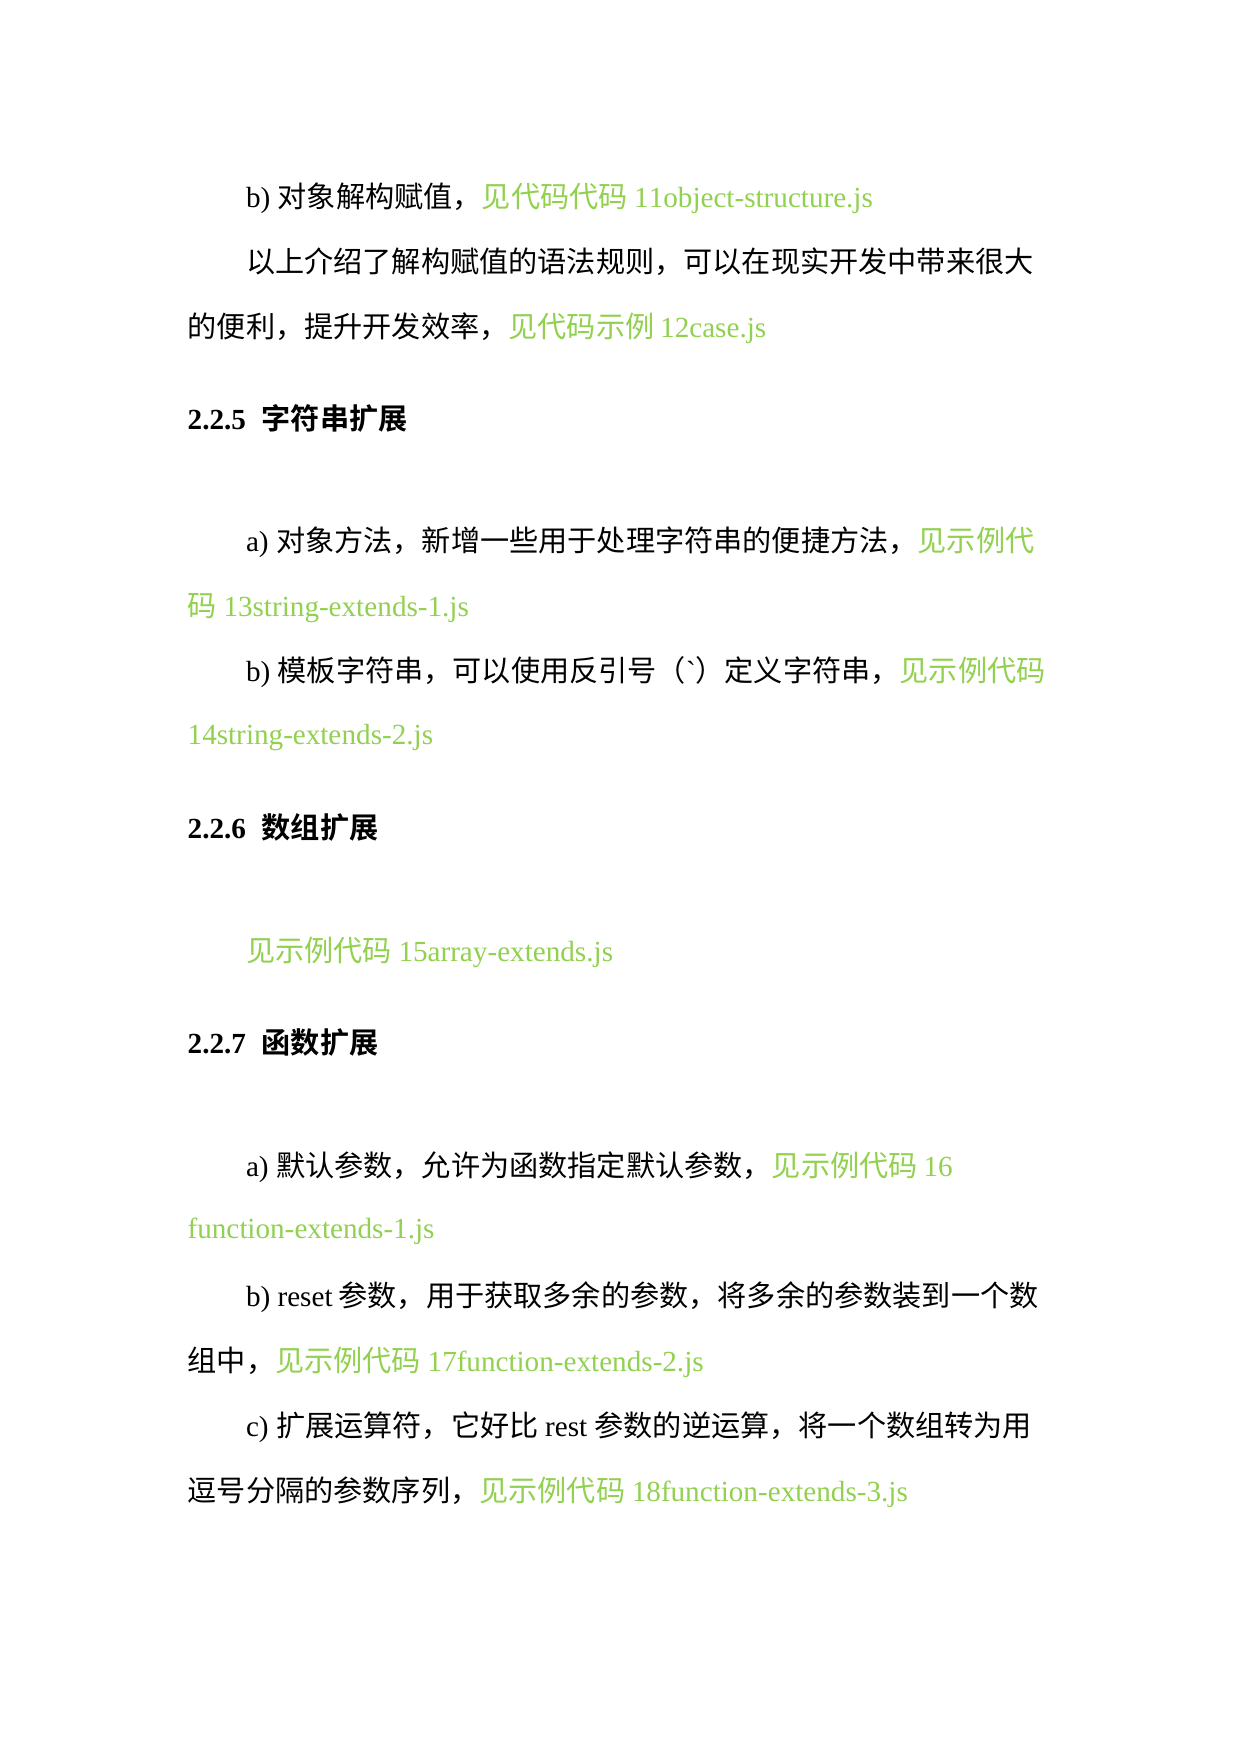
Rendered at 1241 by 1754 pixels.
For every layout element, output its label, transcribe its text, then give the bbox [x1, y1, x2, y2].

text a) 默认参数，允许为函数指定默认参数，见示例代码16 function-extends-1.js [187, 1131, 1053, 1261]
text 见示例代码 15array-extends.js [187, 916, 1053, 981]
subtitle 字符串扩展 [187, 384, 1053, 449]
text c) 扩展运算符，它好比 rest 参数的逆运算，将一个数组转为用逗号分隔的参数序列，见示例代码 18function-extends-3.js [187, 1391, 1053, 1521]
subtitle 函数扩展 [187, 1008, 1053, 1073]
text b) 对象解构赋值，见代码代码 11object-structure.js [187, 162, 1053, 227]
text 以上介绍了解构赋值的语法规则，可以在现实开发中带来很大的便利，提升开发效率，见代码示例12case.js [187, 227, 1053, 357]
text b) 模板字符串，可以使用反引号（`）定义字符串，见示例代码 14string-extends-2.js [187, 637, 1053, 767]
text a) 对象方法，新增一些用于处理字符串的便捷方法，见示例代码 13string-extends-1.js [187, 507, 1053, 637]
text b) reset参数，用于获取多余的参数，将多余的参数装到一个数组中，见示例代码 17function-extends-2.js [187, 1261, 1053, 1391]
subtitle 数组扩展 [187, 794, 1053, 859]
